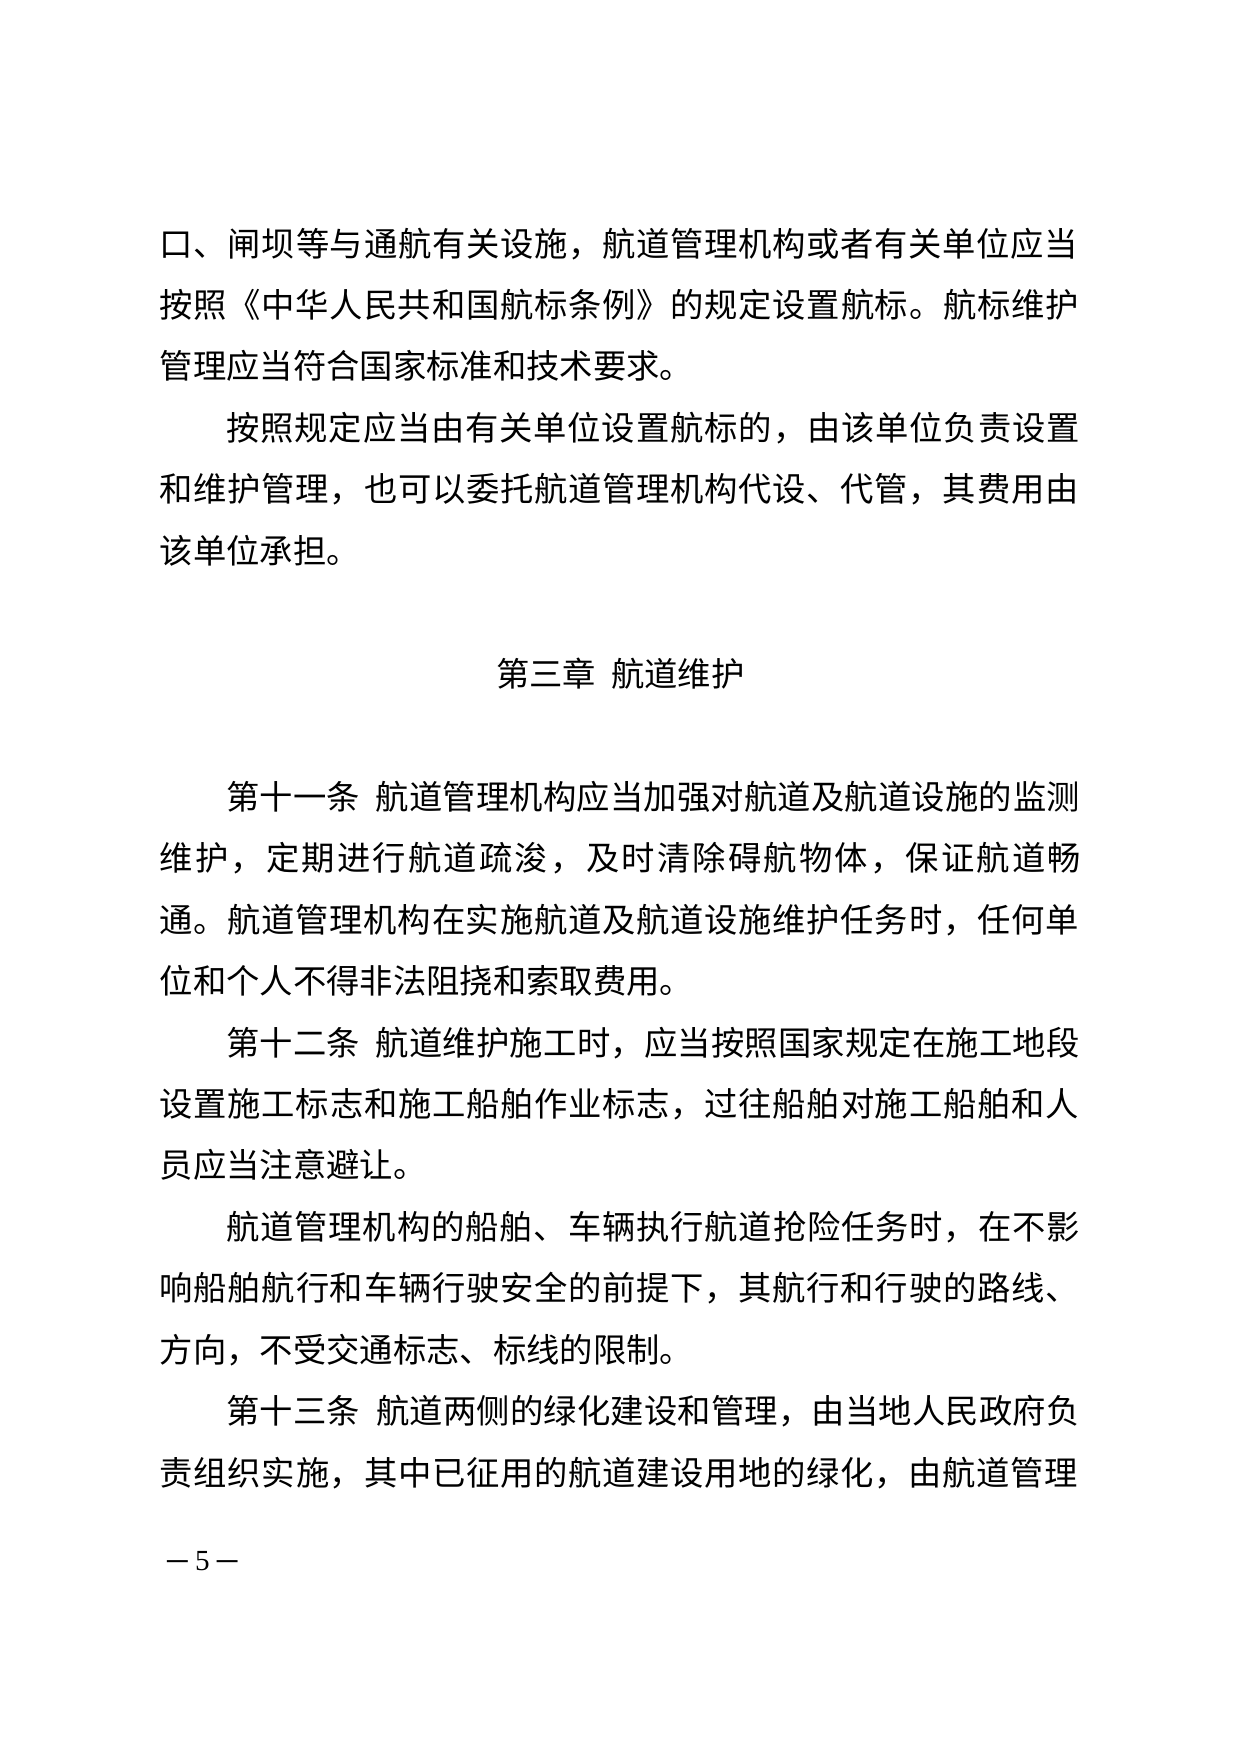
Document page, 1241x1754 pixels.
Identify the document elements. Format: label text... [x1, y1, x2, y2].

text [159, 1374, 1081, 1497]
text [159, 207, 1081, 391]
text 第十二条 航道维护施工时，应当按照国家规定在施工地段设置施工标志和施工船舶作业标志，过往船舶对施工船舶和人员应当注意避让。 [159, 1006, 1081, 1190]
text 按照规定应当由有关单位设置航标的，由该单位负责设置和维护管理，也可以委托航道管理机构代设、代管，其费用由该单位承担。 [159, 391, 1081, 576]
text 第三章 航道维护 [159, 637, 1081, 698]
text 第十一条 航道管理机构应当加强对航道及航道设施的监测维护，定期进行航道疏浚，及时清除碍航物体，保证航道畅通。航道管理机构在实施航道及航道设施维护任务时，任何单位和个人不得非法阻挠和索取费用。 [159, 760, 1081, 1006]
text 航道管理机构的船舶、车辆执行航道抢险任务时，在不影响船舶航行和车辆行驶安全的前提下，其航行和行驶的路线、方向，不受交通标志、标线的限制。 [159, 1190, 1081, 1374]
